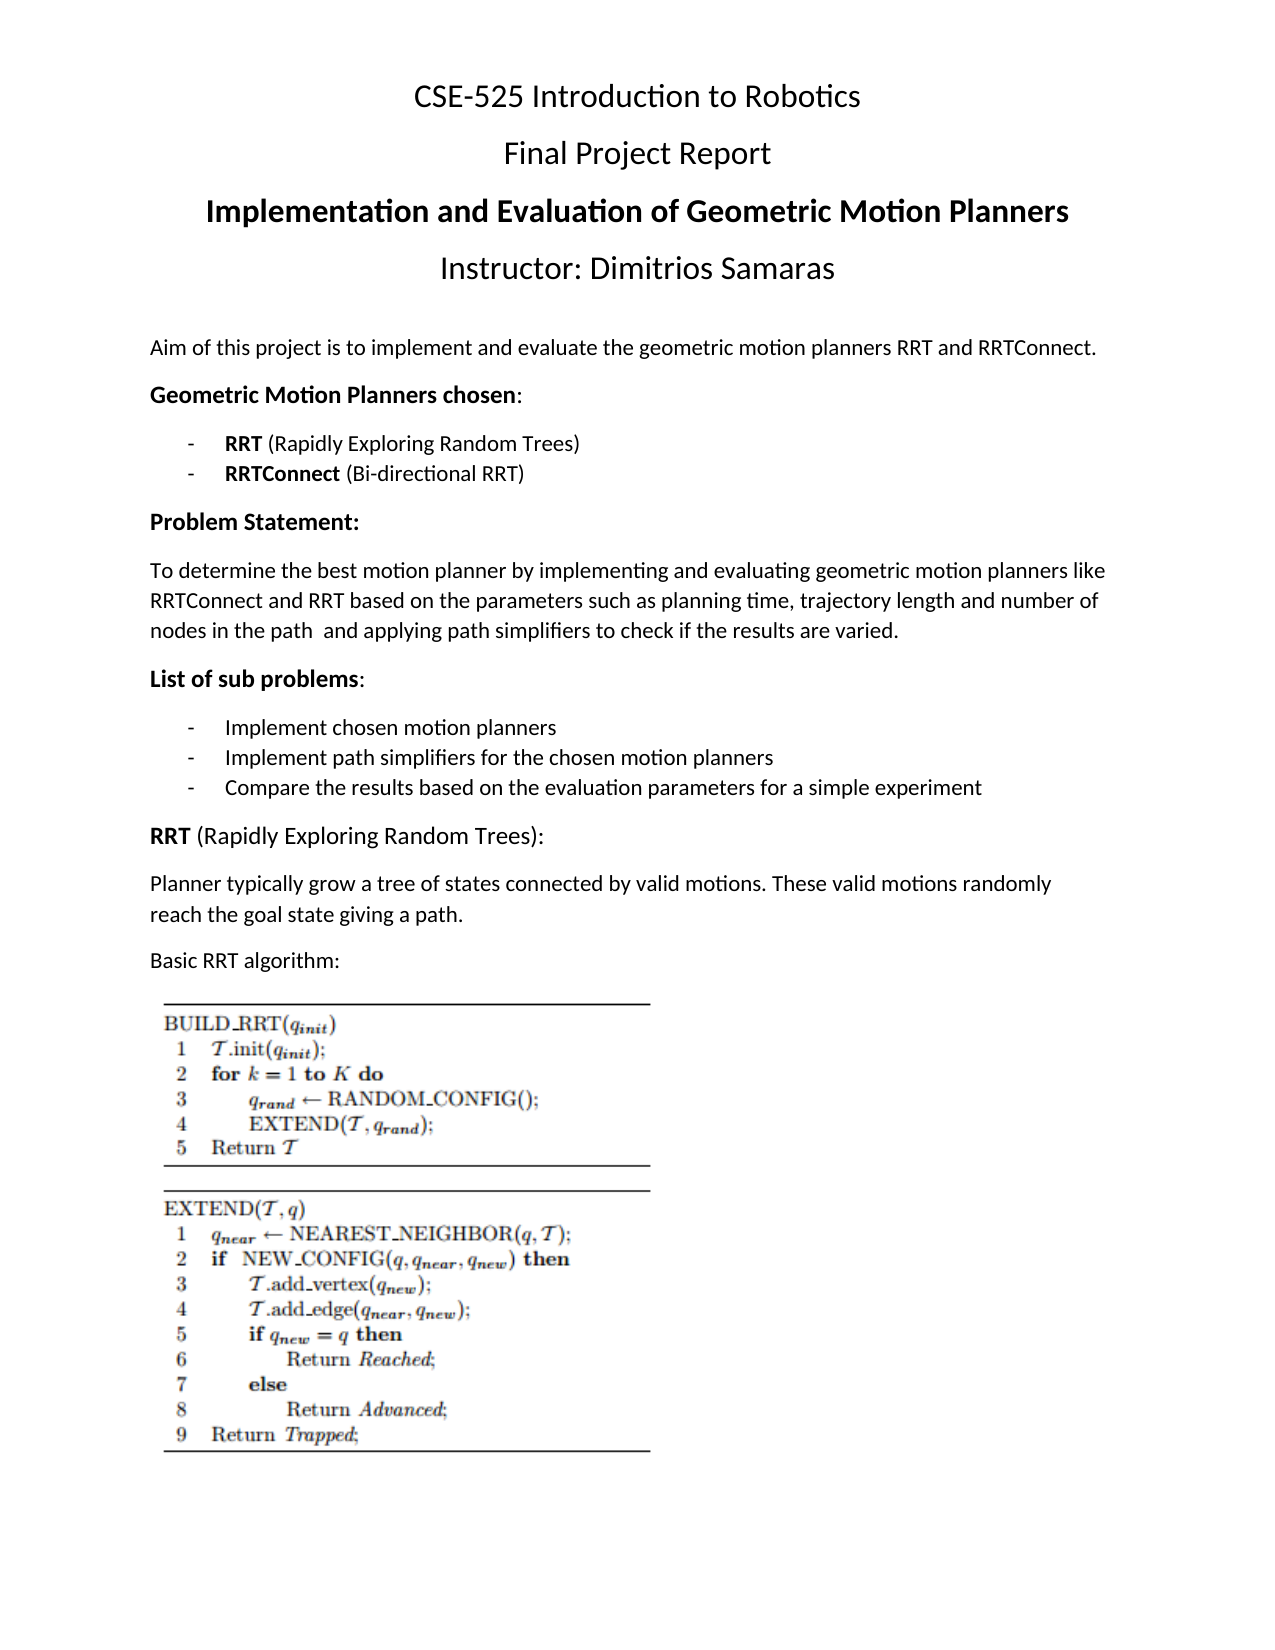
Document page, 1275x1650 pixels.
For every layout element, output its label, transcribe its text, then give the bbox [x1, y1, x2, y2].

text List of sub problems: [150, 663, 1125, 693]
text RRT (Rapidly Exploring Random Trees): [150, 820, 1125, 850]
picture [150, 993, 707, 1468]
text Planner typically grow a tree of states connected by valid motions. These valid motions randomly reach the goal state giving a path. [150, 869, 1125, 928]
list Compare the results based on the evaluation parameters for a simple experiment [187, 773, 1125, 801]
list RRTConnect (Bi-directional RRT) [187, 459, 1125, 487]
text Geometric Motion Planners chosen: [150, 379, 1125, 410]
list Implement path simplifiers for the chosen motion planners [187, 743, 1125, 771]
text Problem Statement: [150, 506, 1125, 537]
list RRT (Rapidly Exploring Random Trees) [187, 429, 1125, 457]
list Implement chosen motion planners [187, 713, 1125, 741]
text Aim of this project is to implement and evaluate the geometric motion planners RRT and RRTConnect. [150, 333, 1125, 361]
text Basic RRT algorithm: [150, 947, 1125, 974]
text To determine the best motion planner by implementing and evaluating geometric motion planners like RRTConnect and RRT based on the parameters such as planning time, trajectory length and number of nodes in the path and applying path simplifiers to check if the results are varied. [150, 556, 1125, 644]
